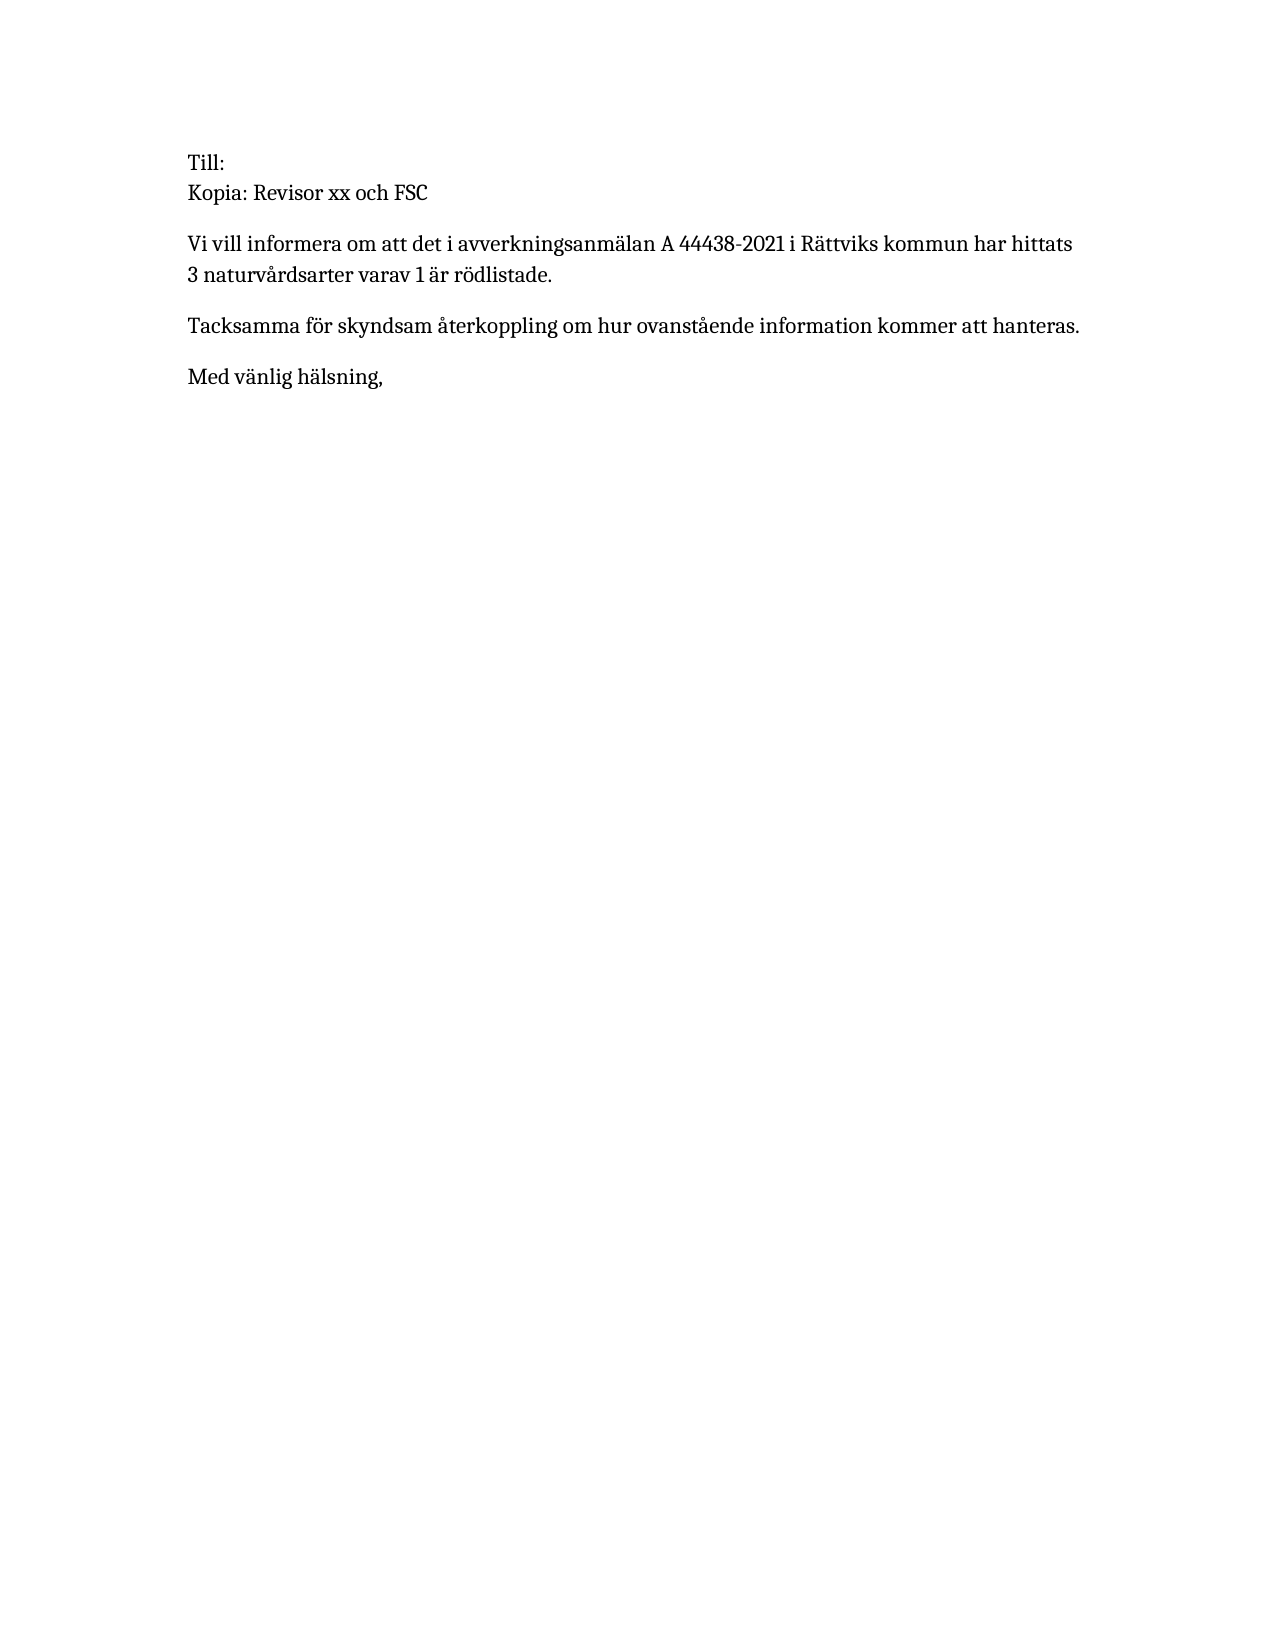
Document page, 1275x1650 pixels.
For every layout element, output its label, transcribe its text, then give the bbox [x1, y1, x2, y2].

text Tacksamma för skyndsam återkoppling om hur ovanstående information kommer att hanteras. [187, 312, 1087, 339]
text Till: Kopia: Revisor xx och FSC [187, 150, 1087, 207]
text Med vänlig hälsning, [187, 363, 1087, 420]
text Vi vill informera om att det i avverkningsanmälan A 44438-2021 i Rättviks kommun har hittats 3 naturvårdsarter varav 1 är rödlistade. [187, 231, 1087, 288]
